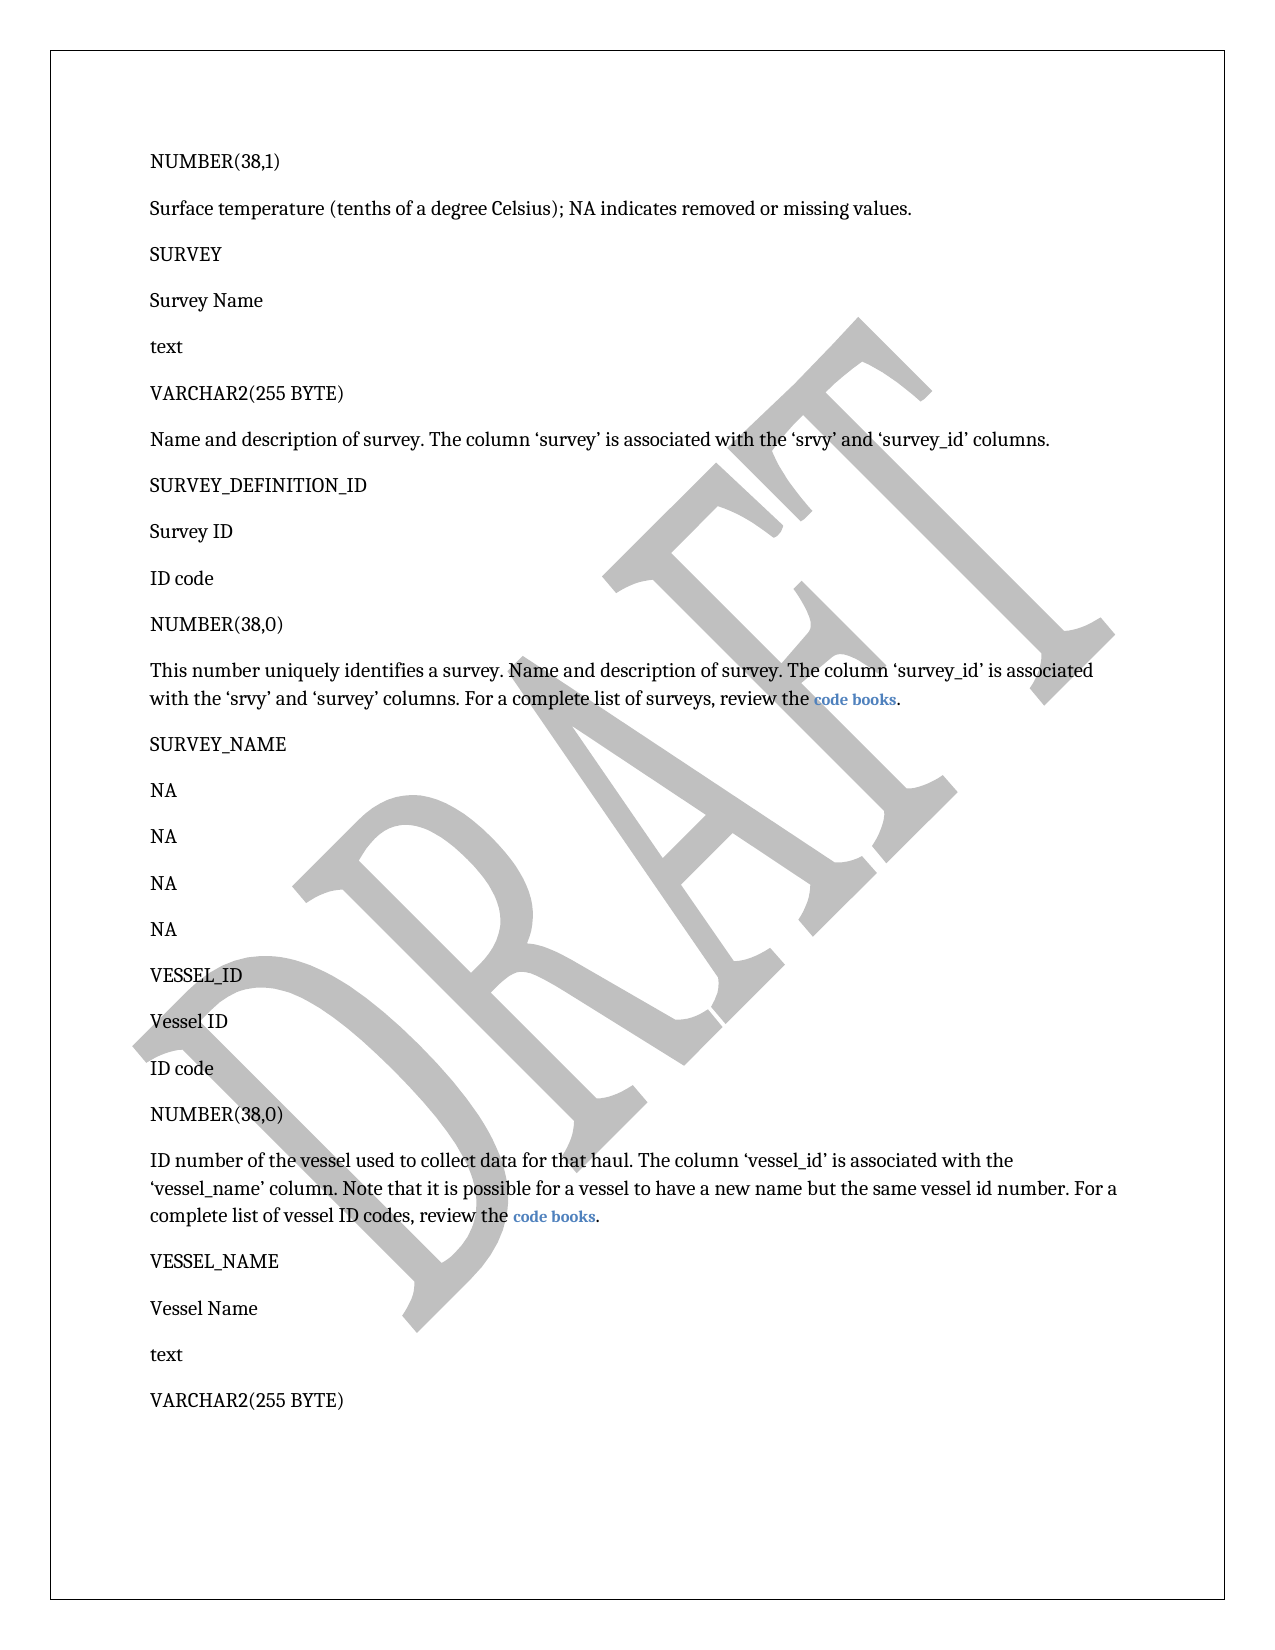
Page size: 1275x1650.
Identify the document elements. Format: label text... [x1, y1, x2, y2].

text Survey Name [150, 289, 1125, 313]
text Vessel Name [150, 1296, 1125, 1320]
text NUMBER(38,0) [150, 1102, 1125, 1126]
text text [150, 335, 1125, 359]
text NUMBER(38,1) [150, 150, 1125, 174]
text VARCHAR2(255 BYTE) [150, 381, 1125, 405]
text Vessel ID [150, 1010, 1125, 1034]
text NA [150, 871, 1125, 895]
text Survey ID [150, 520, 1125, 544]
text SURVEY_DEFINITION_ID [150, 474, 1125, 498]
text NUMBER(38,0) [150, 612, 1125, 636]
text Surface temperature (tenths of a degree Celsius); NA indicates removed or missing values. [150, 196, 1125, 220]
text Name and description of survey. The column ‘survey’ is associated with the ‘srvy’ and ‘survey_id’ columns. [150, 427, 1125, 451]
text ID code [150, 566, 1125, 590]
text SURVEY_NAME [150, 732, 1125, 756]
text text [150, 1342, 1125, 1366]
text This number uniquely identifies a survey. Name and description of survey. The column ‘survey_id’ is associated with the ‘srvy’ and ‘survey’ columns. For a complete list of surveys, review the code books. [150, 659, 1125, 710]
text VESSEL_NAME [150, 1250, 1125, 1274]
text NA [150, 917, 1125, 941]
text NA [150, 779, 1125, 803]
text ID number of the vessel used to collect data for that haul. The column ‘vessel_id’ is associated with the ‘vessel_name’ column. Note that it is possible for a vessel to have a new name but the same vessel id number. For a complete list of vessel ID codes, review the code books. [150, 1149, 1125, 1228]
text ID code [150, 1056, 1125, 1080]
text VARCHAR2(255 BYTE) [150, 1389, 1125, 1413]
text VESSEL_ID [150, 964, 1125, 988]
text SURVEY [150, 242, 1125, 266]
text NA [150, 825, 1125, 849]
